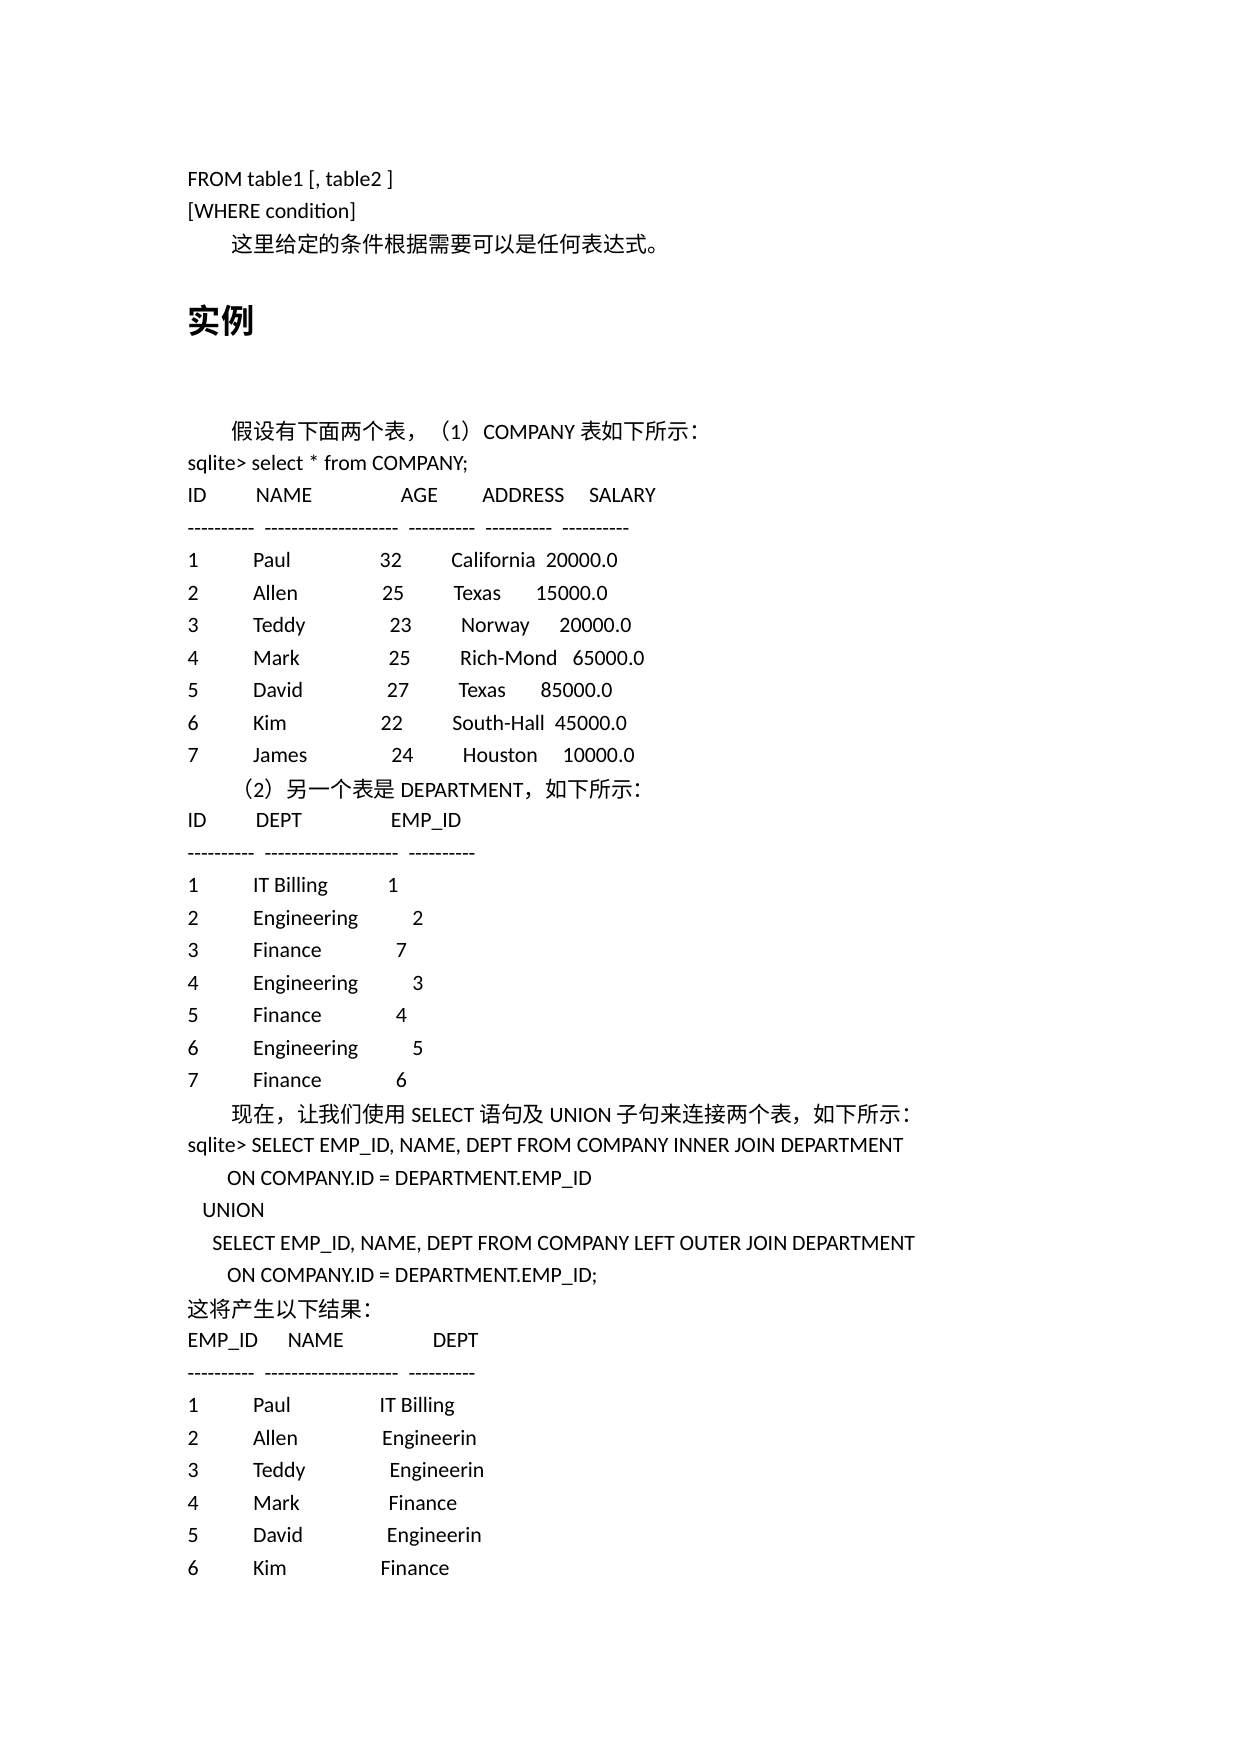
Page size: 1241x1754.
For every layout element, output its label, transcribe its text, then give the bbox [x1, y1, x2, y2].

text ON COMPANY.ID = DEPARTMENT.EMP_ID; [187, 1259, 1053, 1291]
text 4 Mark Finance [187, 1486, 1053, 1519]
text sqlite> SELECT EMP_ID, NAME, DEPT FROM COMPANY INNER JOIN DEPARTMENT [187, 1129, 1053, 1161]
text ---------- -------------------- ---------- [187, 1356, 1053, 1389]
text 3 Teddy 23 Norway 20000.0 [187, 609, 1053, 641]
text 5 Finance 4 [187, 999, 1053, 1031]
text [WHERE condition] [187, 194, 1053, 227]
text 2 Engineering 2 [187, 901, 1053, 934]
text UNION [187, 1194, 1053, 1226]
text 3 Finance 7 [187, 934, 1053, 966]
text 2 Allen Engineerin [187, 1421, 1053, 1454]
text sqlite> select * from COMPANY; [187, 446, 1053, 479]
text 6 Engineering 5 [187, 1031, 1053, 1064]
text 1 Paul IT Billing [187, 1389, 1053, 1421]
text 5 David Engineerin [187, 1519, 1053, 1551]
text 6 Kim 22 South-Hall 45000.0 [187, 706, 1053, 739]
text FROM table1 [, table2 ] [187, 162, 1053, 194]
text 4 Mark 25 Rich-Mond 65000.0 [187, 641, 1053, 674]
text 7 James 24 Houston 10000.0 [187, 739, 1053, 771]
text 1 IT Billing 1 [187, 869, 1053, 901]
text （2）另一个表是 DEPARTMENT，如下所示： [187, 771, 1053, 804]
text 7 Finance 6 [187, 1064, 1053, 1096]
text 1 Paul 32 California 20000.0 [187, 544, 1053, 576]
text SELECT EMP_ID, NAME, DEPT FROM COMPANY LEFT OUTER JOIN DEPARTMENT [187, 1226, 1053, 1259]
text 现在，让我们使用 SELECT 语句及 UNION 子句来连接两个表，如下所示： [187, 1096, 1053, 1129]
subtitle 实例 [187, 287, 1053, 352]
text 6 Kim Finance [187, 1551, 1053, 1584]
text 3 Teddy Engineerin [187, 1454, 1053, 1486]
text ID NAME AGE ADDRESS SALARY [187, 479, 1053, 511]
text ID DEPT EMP_ID [187, 804, 1053, 836]
text 5 David 27 Texas 85000.0 [187, 674, 1053, 706]
text 假设有下面两个表，（1）COMPANY 表如下所示： [187, 414, 1053, 446]
text 这将产生以下结果： [187, 1291, 1053, 1324]
text ON COMPANY.ID = DEPARTMENT.EMP_ID [187, 1161, 1053, 1194]
text 4 Engineering 3 [187, 966, 1053, 999]
text EMP_ID NAME DEPT [187, 1324, 1053, 1356]
text 2 Allen 25 Texas 15000.0 [187, 576, 1053, 609]
text ---------- -------------------- ---------- [187, 836, 1053, 869]
text ---------- -------------------- ---------- ---------- ---------- [187, 511, 1053, 544]
text 这里给定的条件根据需要可以是任何表达式。 [187, 227, 1053, 259]
